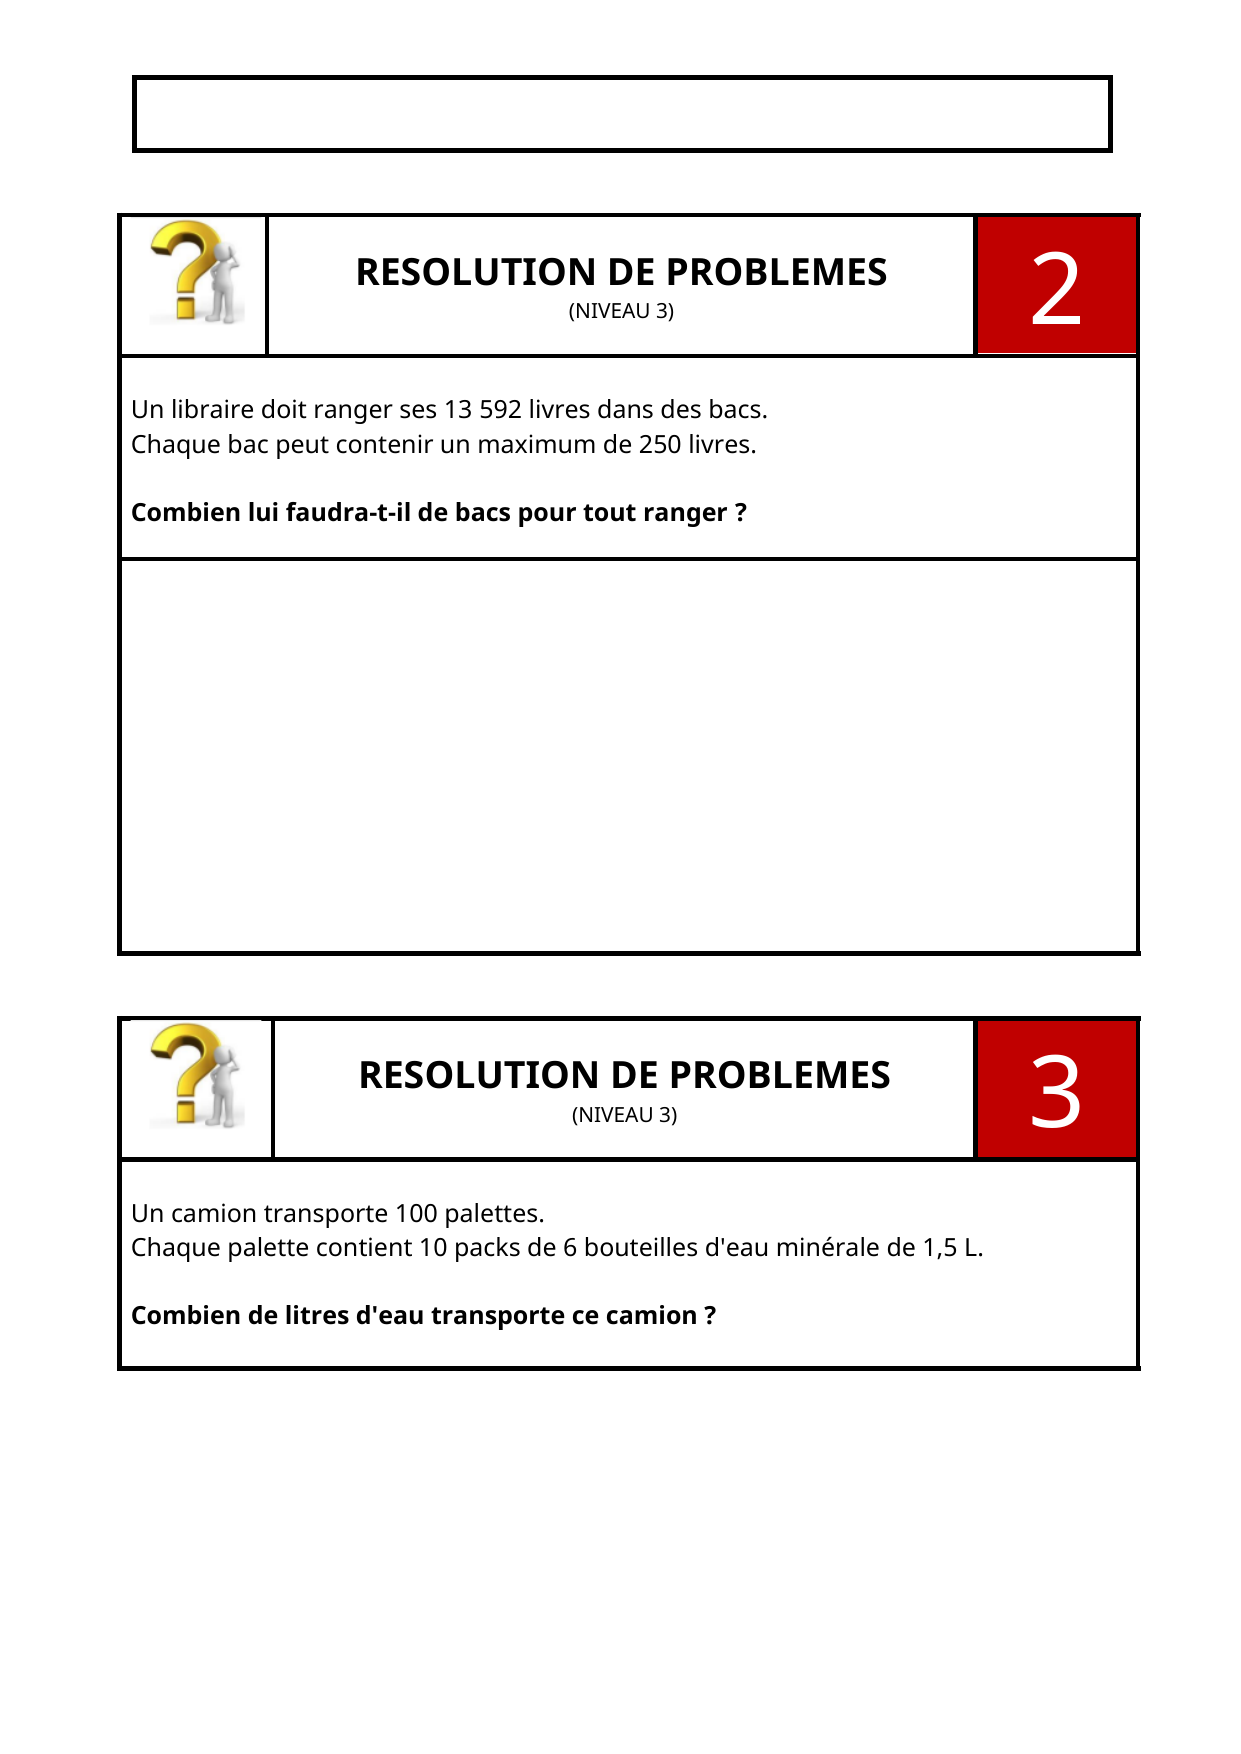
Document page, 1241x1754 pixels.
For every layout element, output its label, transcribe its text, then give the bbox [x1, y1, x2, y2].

table_header 2 [978, 217, 1136, 353]
picture [130, 217, 262, 326]
table_cell [137, 80, 1108, 148]
table_cell [122, 561, 1136, 951]
table_cell Un libraire doit ranger ses 13 592 livres dans des bacs. Chaque bac peut contenir un maximum de 250 livres. Combien lui faudra-t-il de bacs pour tout ranger ? [122, 358, 1136, 556]
table_header [122, 1021, 271, 1157]
table_cell Un camion transporte 100 palettes. Chaque palette contient 10 packs de 6 bouteilles d'eau minérale de 1,5 L. Combien de litres d'eau transporte ce camion ? [122, 1162, 1136, 1366]
picture [130, 1020, 262, 1130]
table_header 3 [978, 1021, 1136, 1157]
table_header RESOLUTION DE PROBLEMES (NIVEAU 3) [269, 217, 973, 353]
table_header RESOLUTION DE PROBLEMES (NIVEAU 3) [275, 1021, 973, 1157]
table_header [122, 217, 265, 353]
